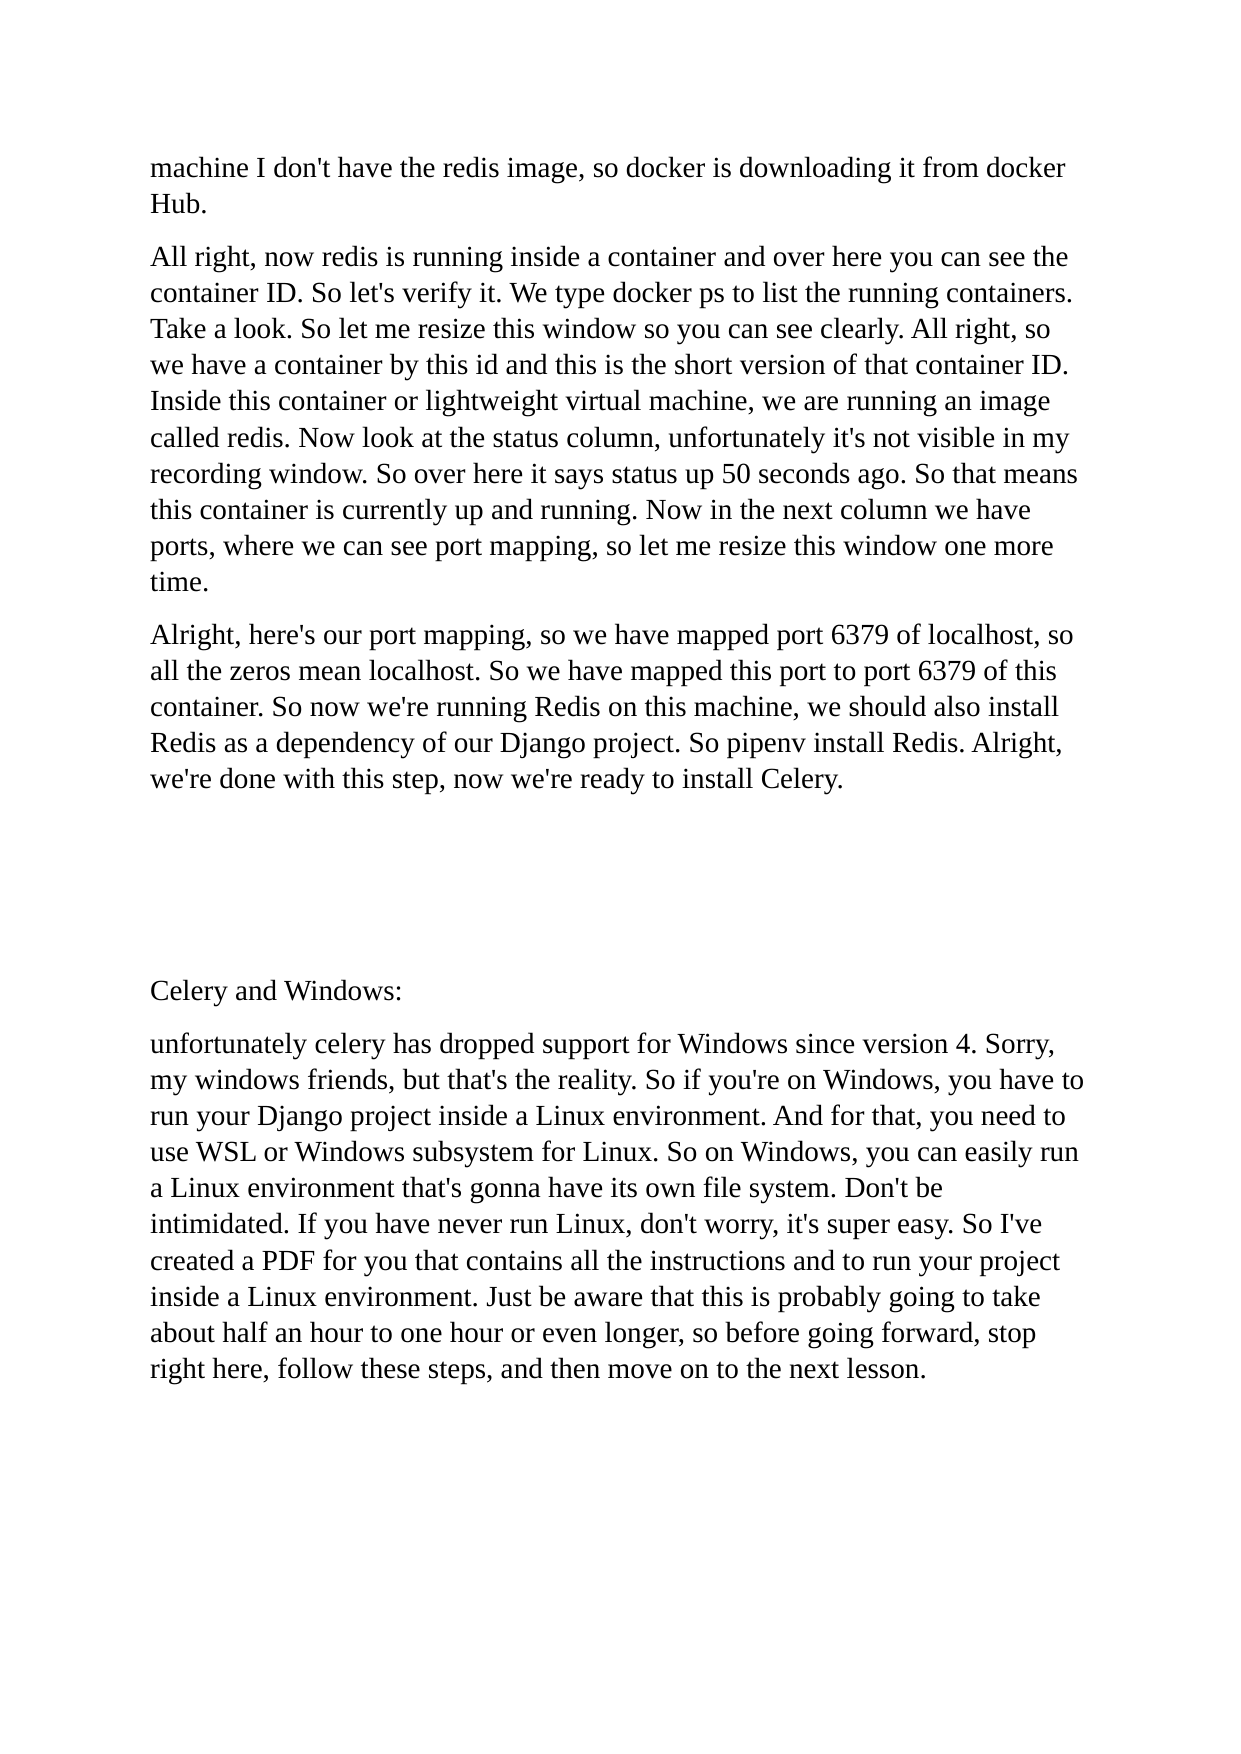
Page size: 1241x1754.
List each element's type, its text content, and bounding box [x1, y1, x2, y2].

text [150, 150, 1090, 220]
text All right, now redis is running inside a container and over here you can see the container ID. So let's verify it. We type docker ps to list the running containers. Take a look. So let me resize this window so you can see clearly. All right, so we have a container by this id and this is the short version of that container ID. Inside this container or lightweight virtual machine, we are running an image called redis. Now look at the status column, unfortunately it's not visible in my recording window. So over here it says status up 50 seconds ago. So that means this container is currently up and running. Now in the next column we have ports, where we can see port mapping, so let me resize this window one more time. [150, 239, 1090, 598]
text Alright, here's our port mapping, so we have mapped port 6379 of localhost, so all the zeros mean localhost. So we have mapped this port to port 6379 of this container. So now we're running Redis on this machine, we should also install Redis as a dependency of our Django project. So pipenv install Redis. Alright, we're done with this step, now we're ready to install Celery. [150, 617, 1090, 795]
text Celery and Windows: [150, 973, 1090, 1006]
text unfortunately celery has dropped support for Windows since version 4. Sorry, my windows friends, but that's the reality. So if you're on Windows, you have to run your Django project inside a Linux environment. And for that, you need to use WSL or Windows subsystem for Linux. So on Windows, you can easily run a Linux environment that's gonna have its own file system. Don't be intimidated. If you have never run Linux, don't worry, it's super easy. So I've created a PDF for you that contains all the instructions and to run your project inside a Linux environment. Just be aware that this is probably going to take about half an hour to one hour or even longer, so before going forward, stop right here, follow these steps, and then move on to the next lesson. [150, 1026, 1090, 1384]
